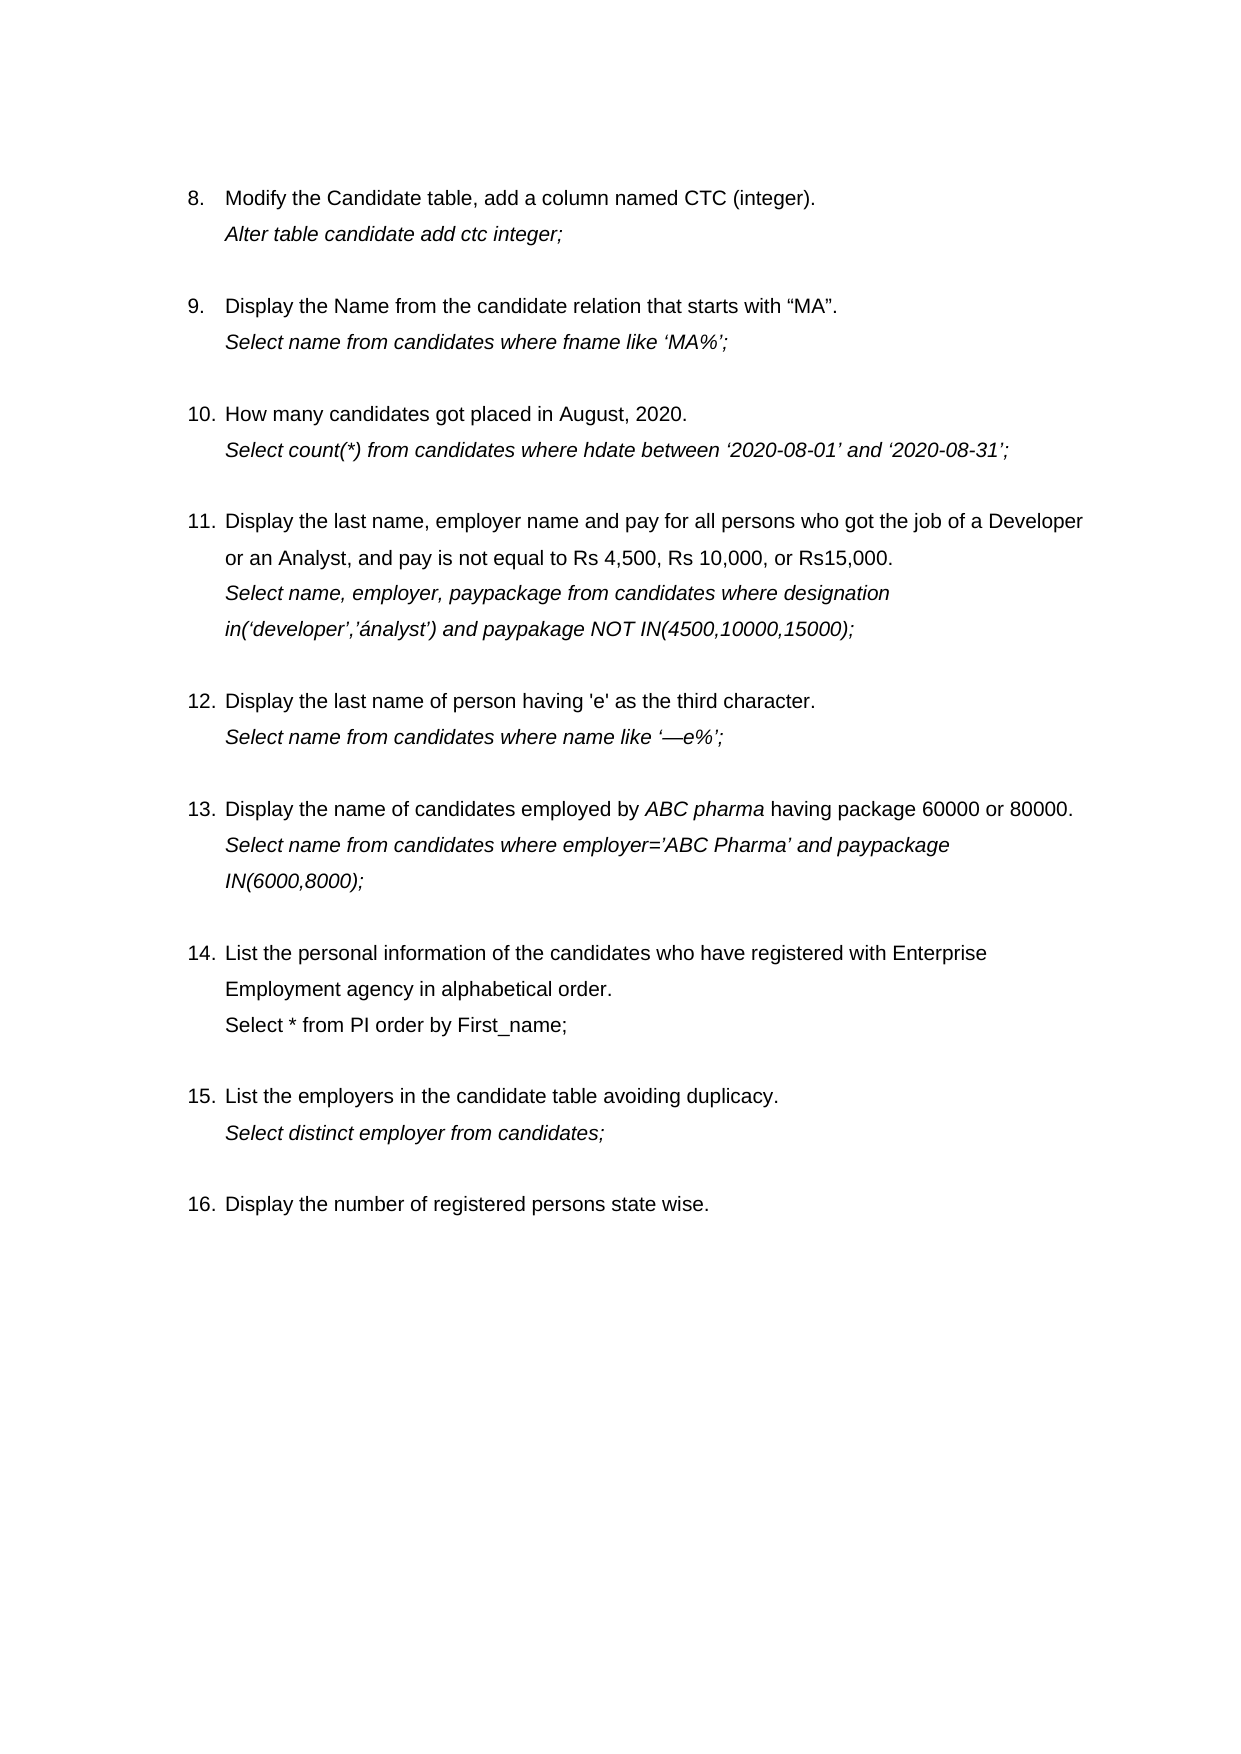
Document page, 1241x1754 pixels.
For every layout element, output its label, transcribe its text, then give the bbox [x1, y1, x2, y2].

text Select name, employer, paypackage from candidates where designation in(‘developer’,’ánalyst’) and paypakage NOT IN(4500,10000,15000); [225, 581, 1090, 641]
list Display the last name of person having 'e' as the third character. [187, 689, 1090, 713]
text Select count(*) from candidates where hdate between ‘2020-08-01’ and ‘2020-08-31’; [225, 437, 1090, 461]
text Select name from candidates where name like ‘—e%’; [225, 725, 1090, 749]
list How many candidates got placed in August, 2020. [187, 402, 1090, 426]
list Display the number of registered persons state wise. [187, 1192, 1090, 1216]
list List the employers in the candidate table avoiding duplicacy. [187, 1084, 1090, 1108]
list Display the name of candidates employed by ABC pharma having package 60000 or 80000. [187, 797, 1090, 821]
list List the personal information of the candidates who have registered with Enterprise Employment agency in alphabetical order. [187, 941, 1090, 1001]
list Display the last name, employer name and pay for all persons who got the job of a Developer or an Analyst, and pay is not equal to Rs 4,500, Rs 10,000, or Rs15,000. [187, 509, 1090, 569]
text Alter table candidate add ctc integer; [225, 222, 1090, 246]
list Modify the Candidate table, add a column named CTC (integer). [187, 186, 1090, 210]
text Select distinct employer from candidates; [225, 1120, 1090, 1144]
text Select * from PI order by First_name; [225, 1012, 1090, 1036]
list Display the Name from the candidate relation that starts with “MA”. [187, 294, 1090, 318]
text Select name from candidates where employer=’ABC Pharma’ and paypackage IN(6000,8000); [225, 833, 1090, 893]
text Select name from candidates where fname like ‘MA%’; [225, 330, 1090, 354]
